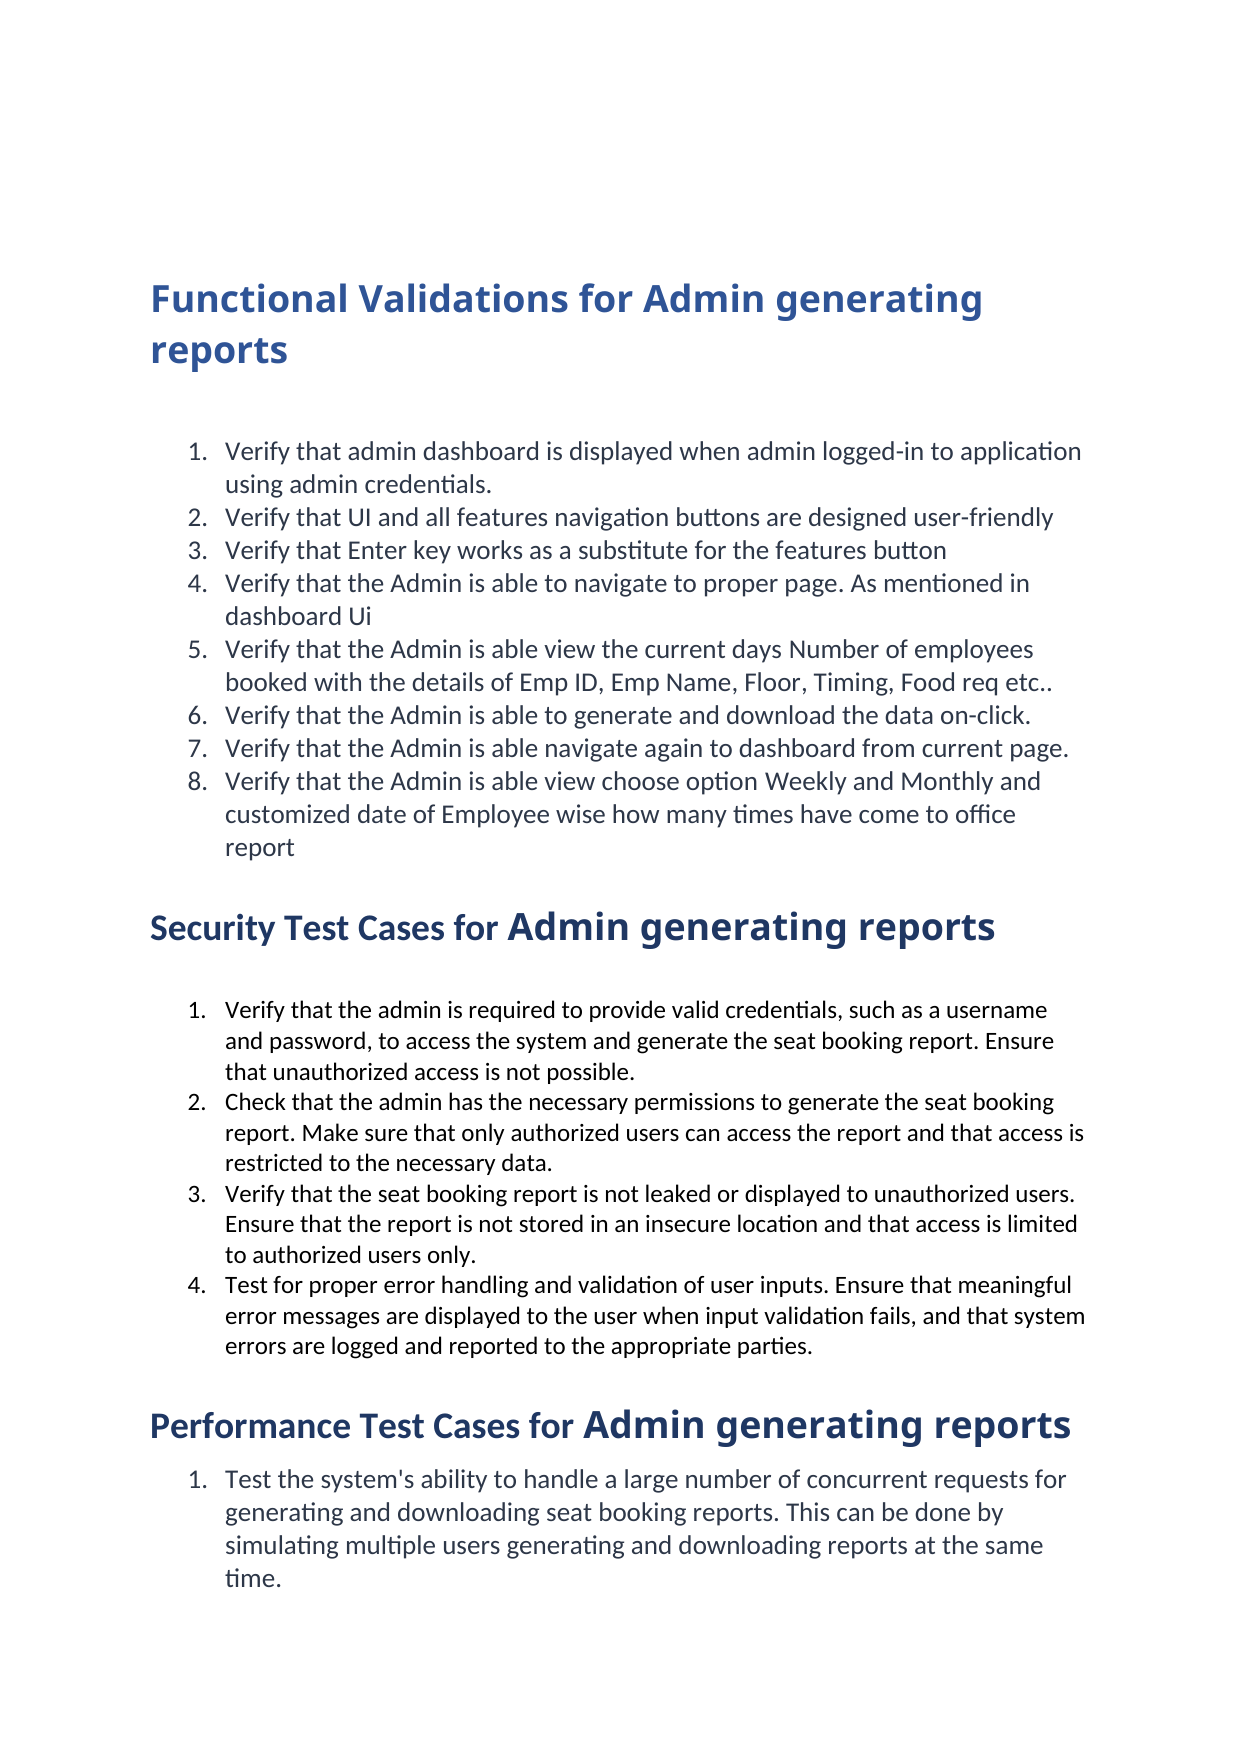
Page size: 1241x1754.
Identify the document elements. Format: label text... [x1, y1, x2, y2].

list Check that the admin has the necessary permissions to generate the seat booking report. Make sure that only authorized users can access the report and that access is restricted to the necessary data. [187, 1086, 1090, 1178]
subtitle Performance Test Cases for Admin generating reports [150, 1398, 1090, 1449]
list Verify that the Admin is able view choose option Weekly and Monthly and customized date of Employee wise how many times have come to office report [187, 764, 1090, 863]
list Test the system's ability to handle a large number of concurrent requests for generating and downloading seat booking reports. This can be done by simulating multiple users generating and downloading reports at the same time. [187, 1462, 1090, 1594]
list Verify that the Admin is able to generate and download the data on-click. [187, 698, 1090, 731]
list Verify that the Admin is able to navigate to proper page. As mentioned in dashboard Ui [187, 566, 1090, 632]
list Verify that Enter key works as a substitute for the features button [187, 533, 1090, 566]
list Verify that admin dashboard is displayed when admin logged-in to application using admin credentials. [187, 434, 1090, 500]
list Verify that the admin is required to provide valid credentials, such as a username and password, to access the system and generate the seat booking report. Ensure that unauthorized access is not possible. [187, 995, 1090, 1086]
list Verify that the seat booking report is not leaked or displayed to unauthorized users. Ensure that the report is not stored in an insecure location and that access is limited to authorized users only. [187, 1178, 1090, 1269]
text Functional Validations for Admin generating reports [150, 272, 1090, 374]
list Test for proper error handling and validation of user inputs. Ensure that meaningful error messages are displayed to the user when input validation fails, and that system errors are logged and reported to the appropriate parties. [187, 1269, 1090, 1361]
list Verify that the Admin is able view the current days Number of employees booked with the details of Emp ID, Emp Name, Floor, Timing, Food req etc.. [187, 632, 1090, 698]
list Verify that the Admin is able navigate again to dashboard from current page. [187, 731, 1090, 764]
list Verify that UI and all features navigation buttons are designed user-friendly [187, 500, 1090, 533]
subtitle Security Test Cases for Admin generating reports [150, 901, 1090, 952]
